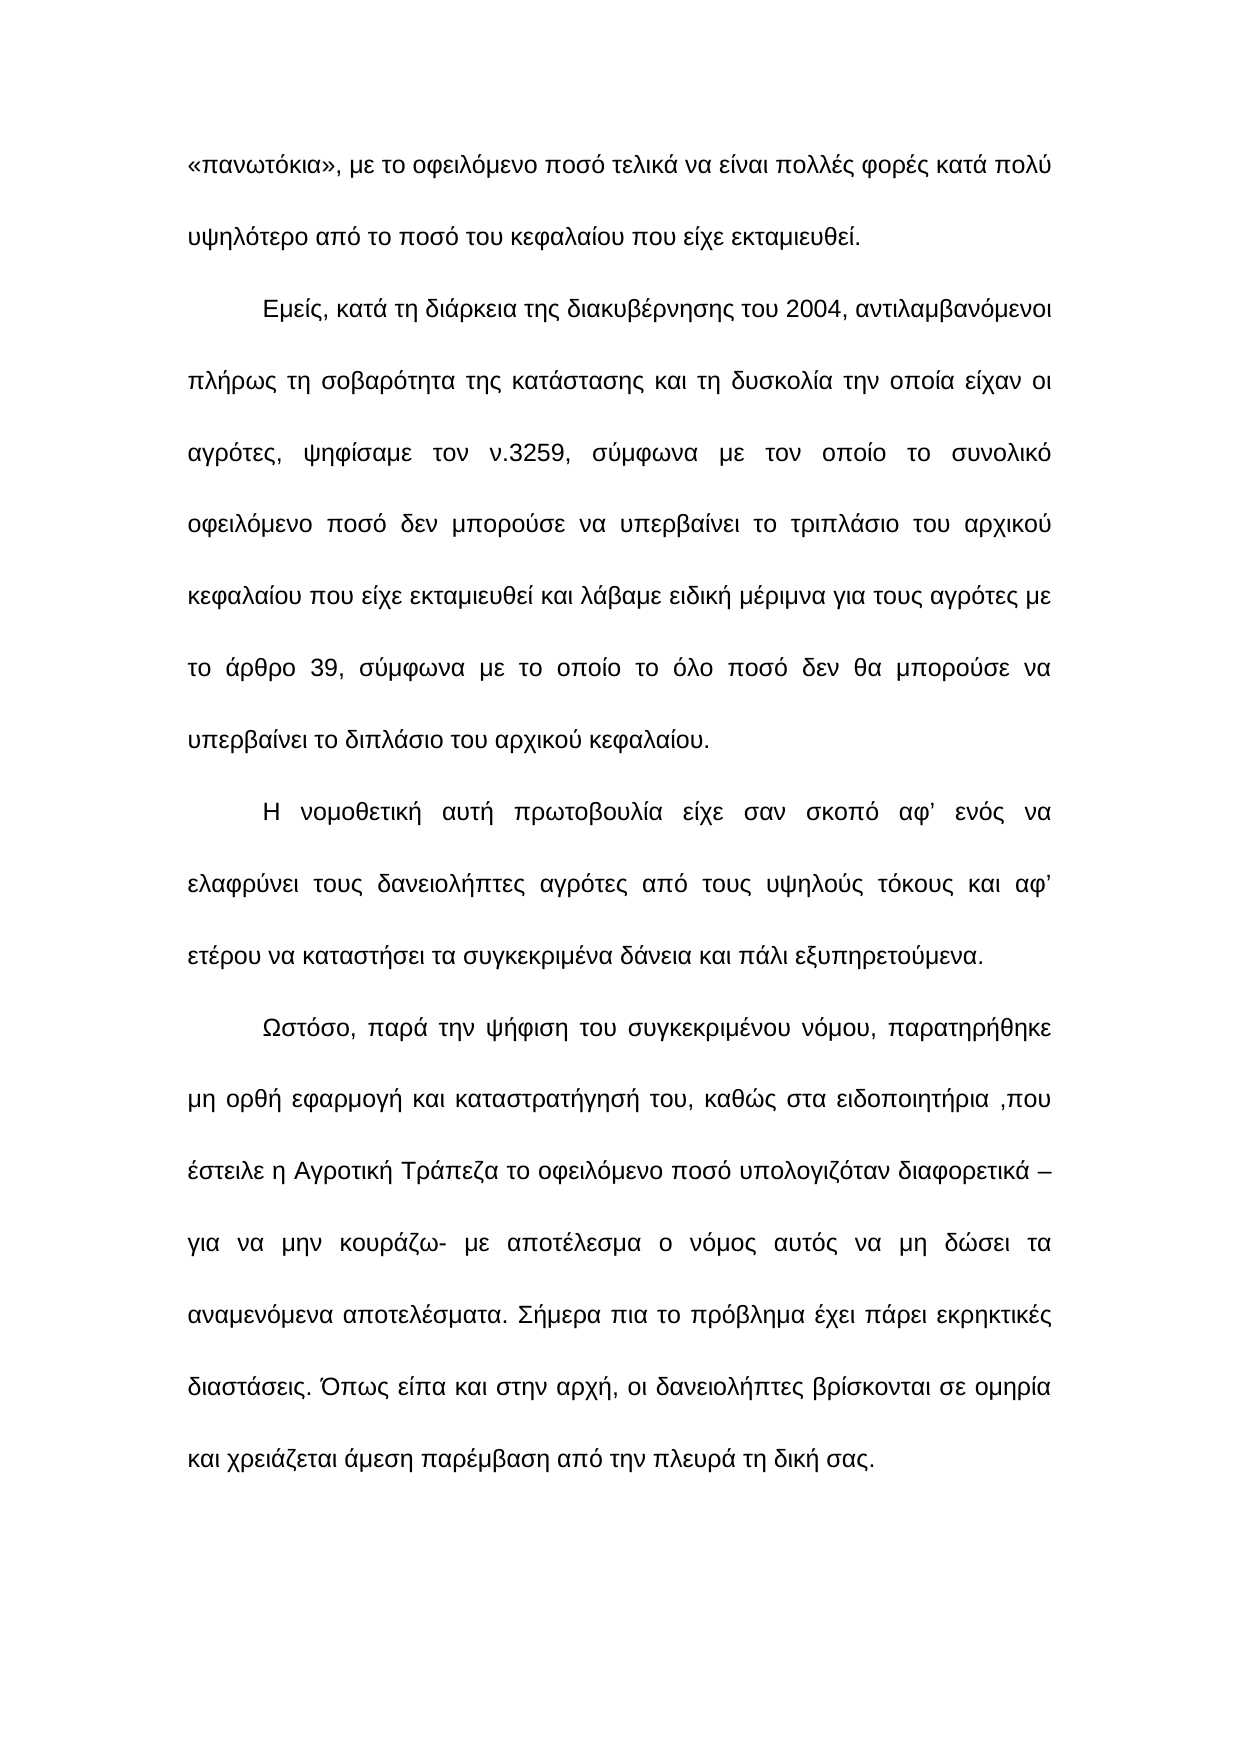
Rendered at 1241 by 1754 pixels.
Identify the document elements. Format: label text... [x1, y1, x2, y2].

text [187, 150, 1053, 251]
text Ωστόσο, παρά την ψήφιση του συγκεκριμένου νόμου, παρατηρήθηκε μη ορθή εφαρμογή και καταστρατήγησή του, καθώς στα ειδοποιητήρια ,που έστειλε η Αγροτική Τράπεζα το οφειλόμενο ποσό υπολογιζόταν διαφορετικά –για να μην κουράζω- με αποτέλεσμα ο νόμος αυτός να μη δώσει τα αναμενόμενα αποτελέσματα. Σήμερα πια το πρόβλημα έχει πάρει εκρηκτικές διαστάσεις. Όπως είπα και στην αρχή, οι δανειολήπτες βρίσκονται σε ομηρία και χρειάζεται άμεση παρέμβαση από την πλευρά τη δική σας. [187, 1012, 1053, 1472]
text Εμείς, κατά τη διάρκεια της διακυβέρνησης του 2004, αντιλαμβανόμενοι πλήρως τη σοβαρότητα της κατάστασης και τη δυσκολία την οποία είχαν οι αγρότες, ψηφίσαμε τον ν.3259, σύμφωνα με τον οποίο το συνολικό οφειλόμενο ποσό δεν μπορούσε να υπερβαίνει το τριπλάσιο του αρχικού κεφαλαίου που είχε εκταμιευθεί και λάβαμε ειδική μέριμνα για τους αγρότες με το άρθρο 39, σύμφωνα με το οποίο το όλο ποσό δεν θα μπορούσε να υπερβαίνει το διπλάσιο του αρχικού κεφαλαίου. [187, 294, 1053, 754]
text Η νομοθετική αυτή πρωτοβουλία είχε σαν σκοπό αφ’ ενός να ελαφρύνει τους δανειολήπτες αγρότες από τους υψηλούς τόκους και αφ’ ετέρου να καταστήσει τα συγκεκριμένα δάνεια και πάλι εξυπηρετούμενα. [187, 797, 1053, 969]
